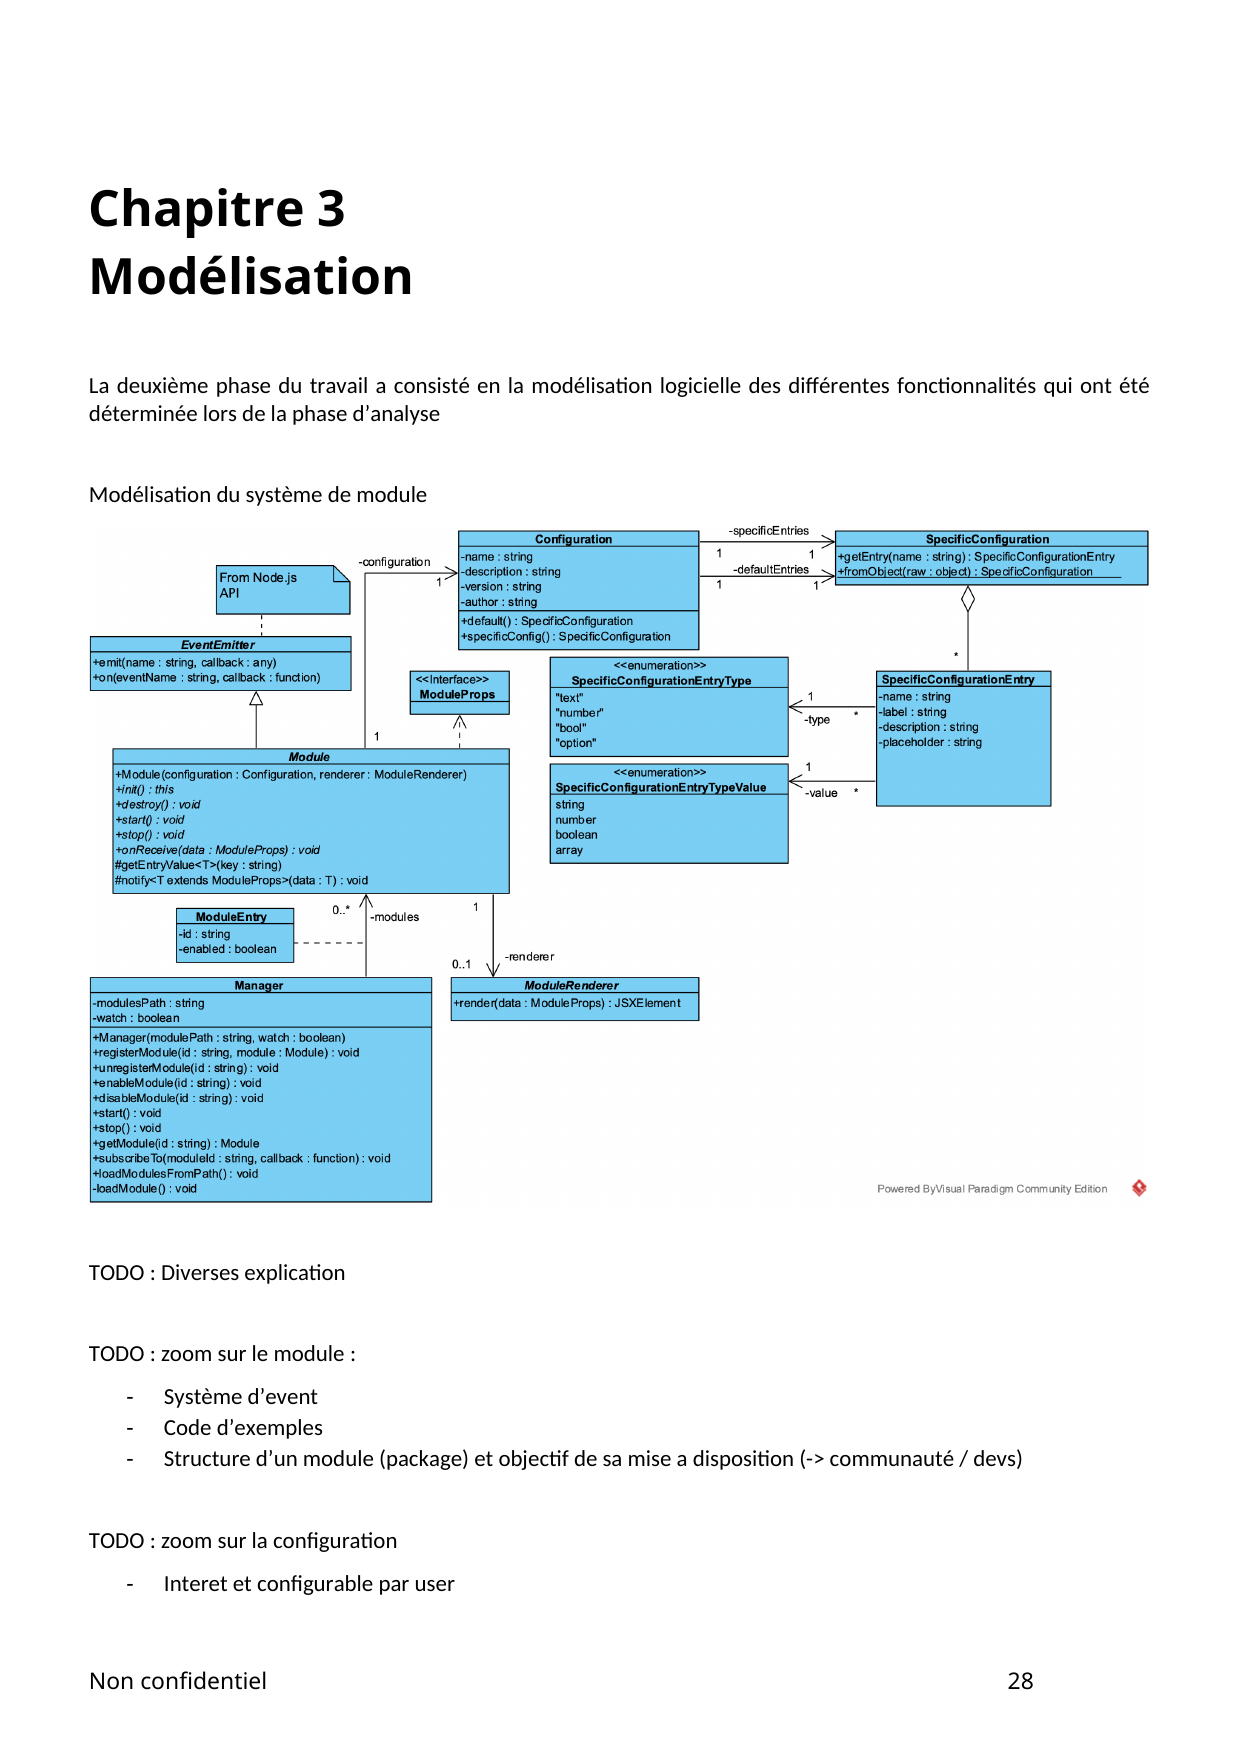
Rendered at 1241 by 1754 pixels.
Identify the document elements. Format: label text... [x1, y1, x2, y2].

text La deuxième phase du travail a consisté en la modélisation logicielle des différentes fonctionnalités qui ont été déterminée lors de la phase d’analyse [89, 371, 1152, 427]
subtitle Modélisation [89, 173, 1152, 309]
text TODO : zoom sur la configuration [89, 1527, 1152, 1555]
list Interet et configurable par user [126, 1567, 1152, 1598]
text TODO : zoom sur le module : [89, 1339, 1152, 1367]
text Modélisation du système de module [89, 481, 1152, 508]
picture [88, 521, 1152, 1206]
text TODO : Diverses explication [89, 1258, 1152, 1286]
list Code d’exemples [126, 1411, 1152, 1442]
list Structure d’un module (package) et objectif de sa mise a disposition (-> communauté / devs) [126, 1442, 1152, 1474]
list Système d’event [126, 1380, 1152, 1411]
